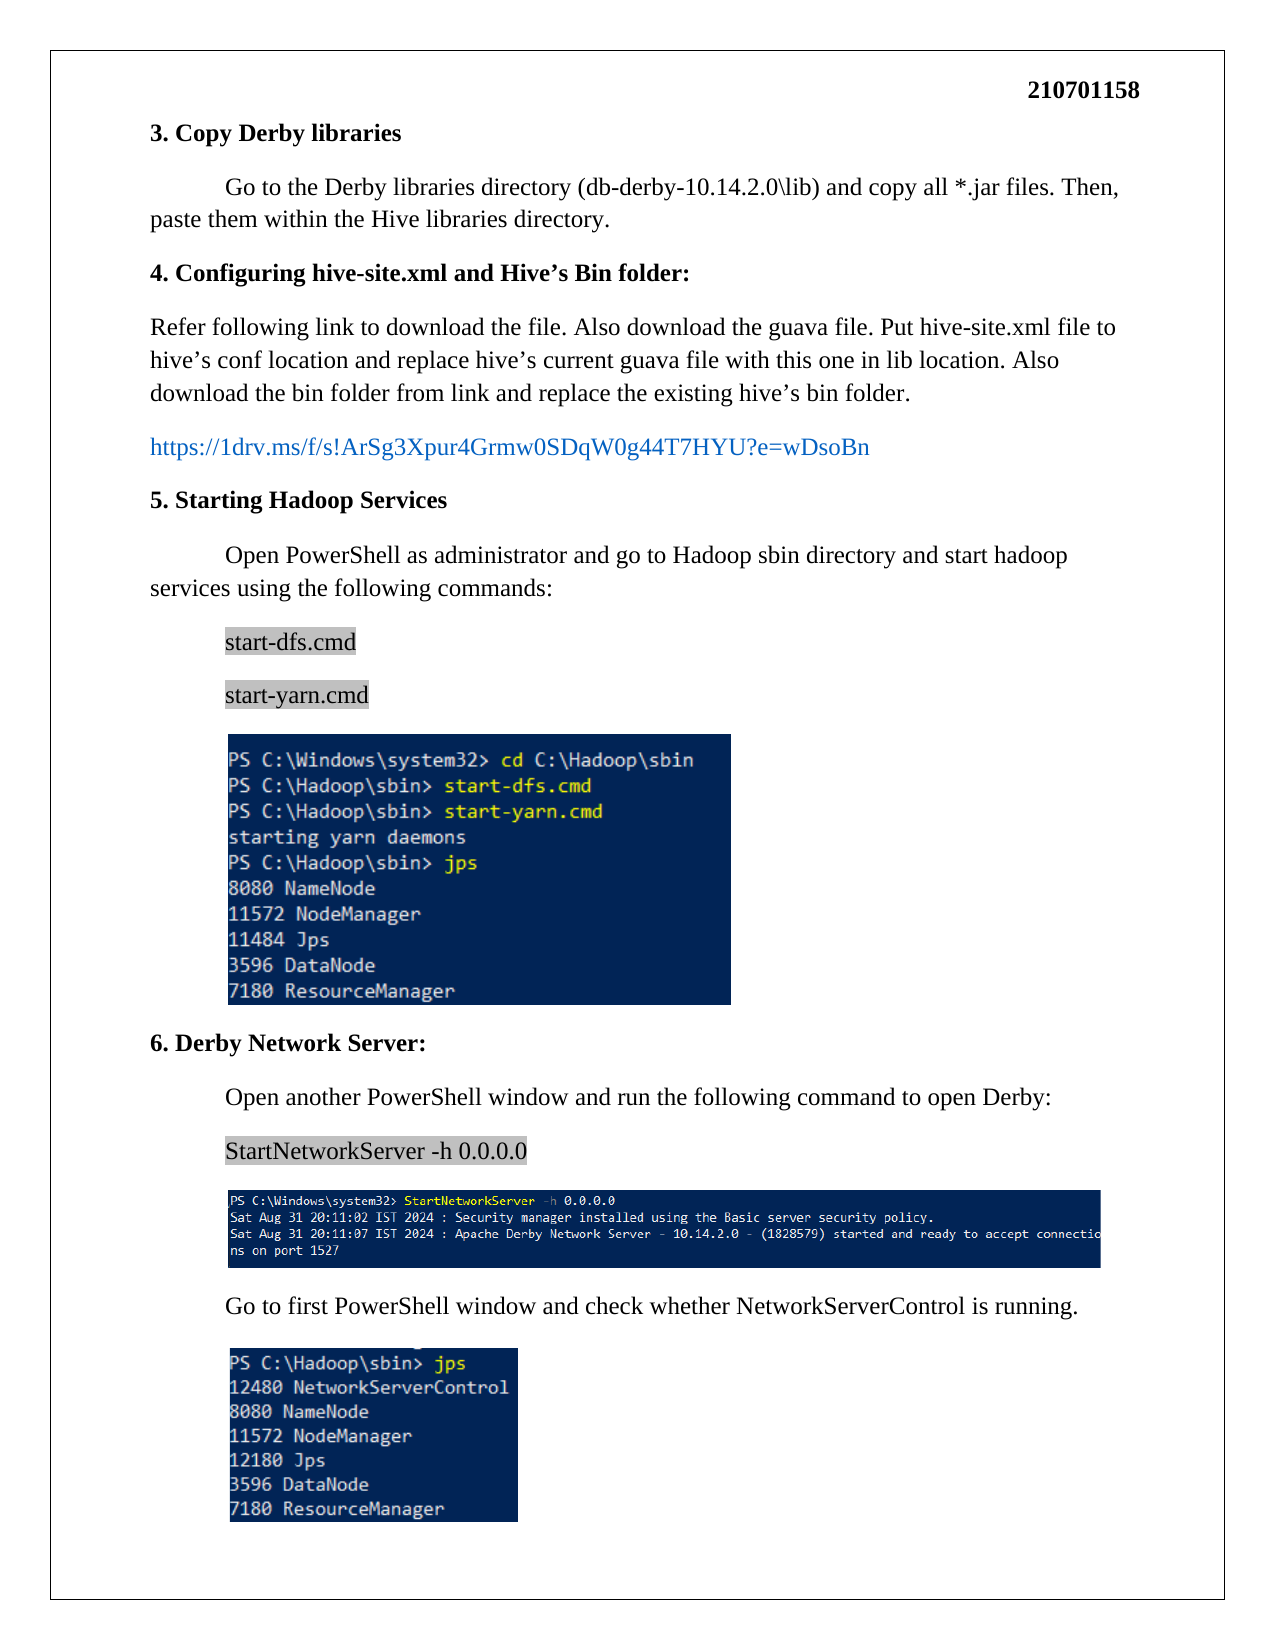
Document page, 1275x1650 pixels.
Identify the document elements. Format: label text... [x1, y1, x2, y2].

list Copy Derby libraries [150, 118, 1139, 146]
text Refer following link to download the file. Also download the guava file. Put hive-site.xml file to hive’s conf location and replace hive’s current guava file with this one in lib location. Also download the bin folder from link and replace the existing hive’s bin folder. [150, 312, 1119, 407]
list Derby Network Server: [150, 1028, 1139, 1057]
list Configuring hive-site.xml and Hive’s Bin folder: [150, 258, 1139, 287]
picture [228, 1190, 1101, 1268]
picture [229, 1348, 518, 1522]
list Starting Hadoop Services [150, 486, 1139, 514]
text Go to first PowerShell window and check whether NetworkServerControl is running. [225, 1291, 1139, 1320]
text start-dfs.cmd start-yarn.cmd [225, 627, 370, 709]
picture [228, 734, 731, 1005]
text Go to the Derby libraries directory (db-derby-10.14.2.0\lib) and copy all *.jar files. Then, paste them within the Hive libraries directory. [150, 172, 1121, 233]
text Open PowerShell as administrator and go to Hadoop sbin directory and start hadoop services using the following commands: [150, 540, 1070, 602]
text https://1drv.ms/f/s!ArSg3Xpur4Grmw0SDqW0g44T7HYU?e=wDsoBn [150, 432, 1139, 461]
text Open another PowerShell window and run the following command to open Derby: StartNetworkServer -h 0.0.0.0 [225, 1082, 1054, 1165]
